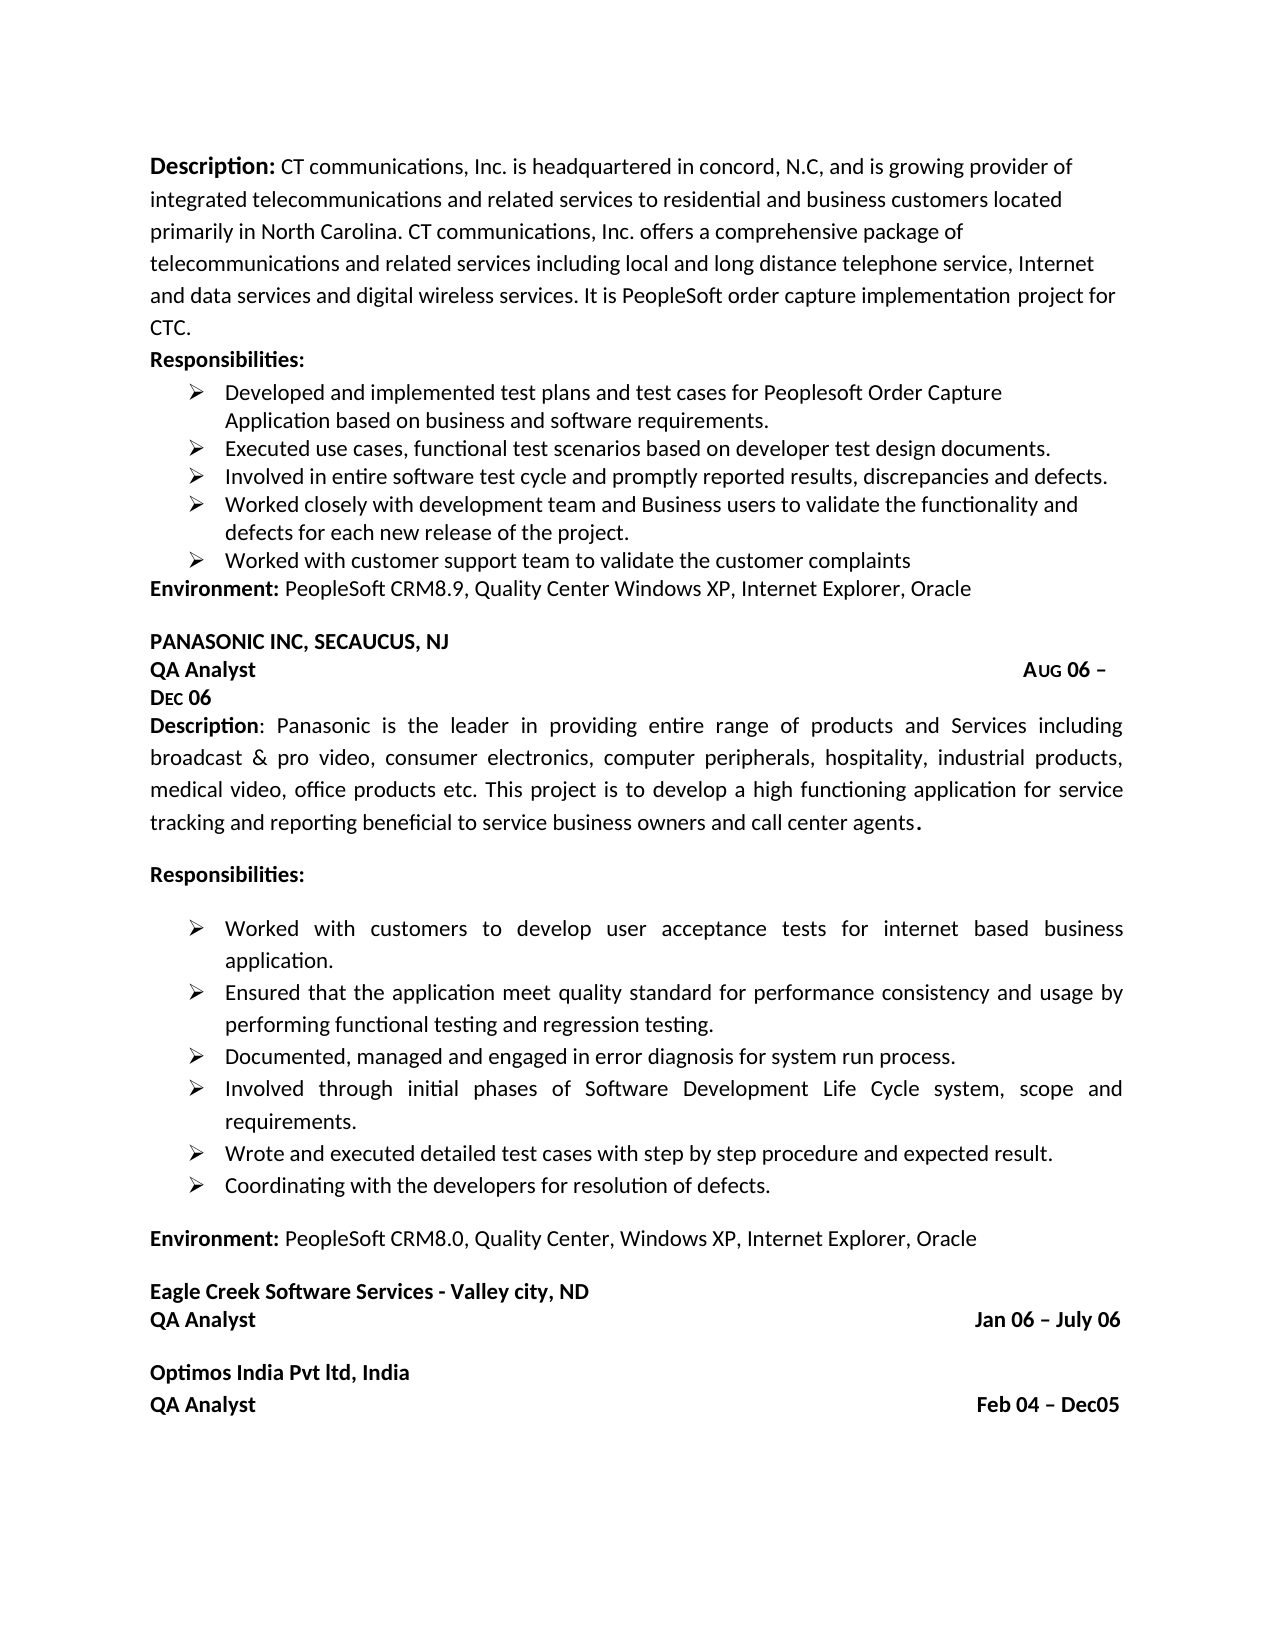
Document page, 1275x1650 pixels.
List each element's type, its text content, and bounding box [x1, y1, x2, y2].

list Involved through initial phases of Software Development Life Cycle system, scope and requirements. [187, 1074, 1125, 1135]
subtitle Eagle Creek Software Services - Valley city, ND [150, 1277, 1125, 1305]
list Coordinating with the developers for resolution of defects. [187, 1171, 1125, 1199]
text Responsibilities: [150, 861, 1125, 889]
list Executed use cases, functional test scenarios based on developer test design documents. [187, 434, 1125, 462]
list Worked with customer support team to validate the customer complaints [187, 546, 1125, 574]
text Environment: PeopleSoft CRM8.0, Quality Center, Windows XP, Internet Explorer, Oracle [150, 1224, 1125, 1252]
text Description: Panasonic is the leader in providing entire range of products and Services including broadcast & pro video, consumer electronics, computer peripherals, hospitality, industrial products, medical video, office products etc. This project is to develop a high functioning application for service tracking and reporting beneficial to service business owners and call center agents. [150, 711, 1125, 836]
list Ensured that the application meet quality standard for performance consistency and usage by performing functional testing and regression testing. [187, 978, 1125, 1038]
text QA Analyst Feb 04 – Dec05 [150, 1390, 1125, 1418]
list Documented, managed and engaged in error diagnosis for system run process. [187, 1042, 1125, 1070]
text Responsibilities: [150, 346, 1125, 374]
list Worked closely with development team and Business users to validate the functionality and defects for each new release of the project. [187, 490, 1125, 546]
text Description: CT communications, Inc. is headquartered in concord, N.C, and is growing provider of integrated telecommunications and related services to residential and business customers located primarily in North Carolina. CT communications, Inc. offers a comprehensive package of telecommunications and related services including local and long distance telephone service, Internet and data services and digital wireless services. It is PeopleSoft order capture implementation project for CTC. [150, 150, 1125, 341]
list Developed and implemented test plans and test cases for Peoplesoft Order Capture Application based on business and software requirements. [187, 378, 1125, 434]
text PANASONIC INC, SECAUCUS, NJ [150, 627, 1125, 655]
list Wrote and executed detailed test cases with step by step procedure and expected result. [187, 1139, 1125, 1167]
text QA Analyst Jan 06 – July 06 [150, 1305, 1125, 1333]
text Optimos India Pvt ltd, India [150, 1358, 1125, 1386]
list Involved in entire software test cycle and promptly reported results, discrepancies and defects. [187, 462, 1125, 490]
text QA Analyst Aug 06 – Dec 06 [150, 655, 1125, 711]
list Worked with customers to develop user acceptance tests for internet based business application. [187, 914, 1125, 974]
text Environment: PeopleSoft CRM8.9, Quality Center Windows XP, Internet Explorer, Oracle [150, 574, 1125, 602]
